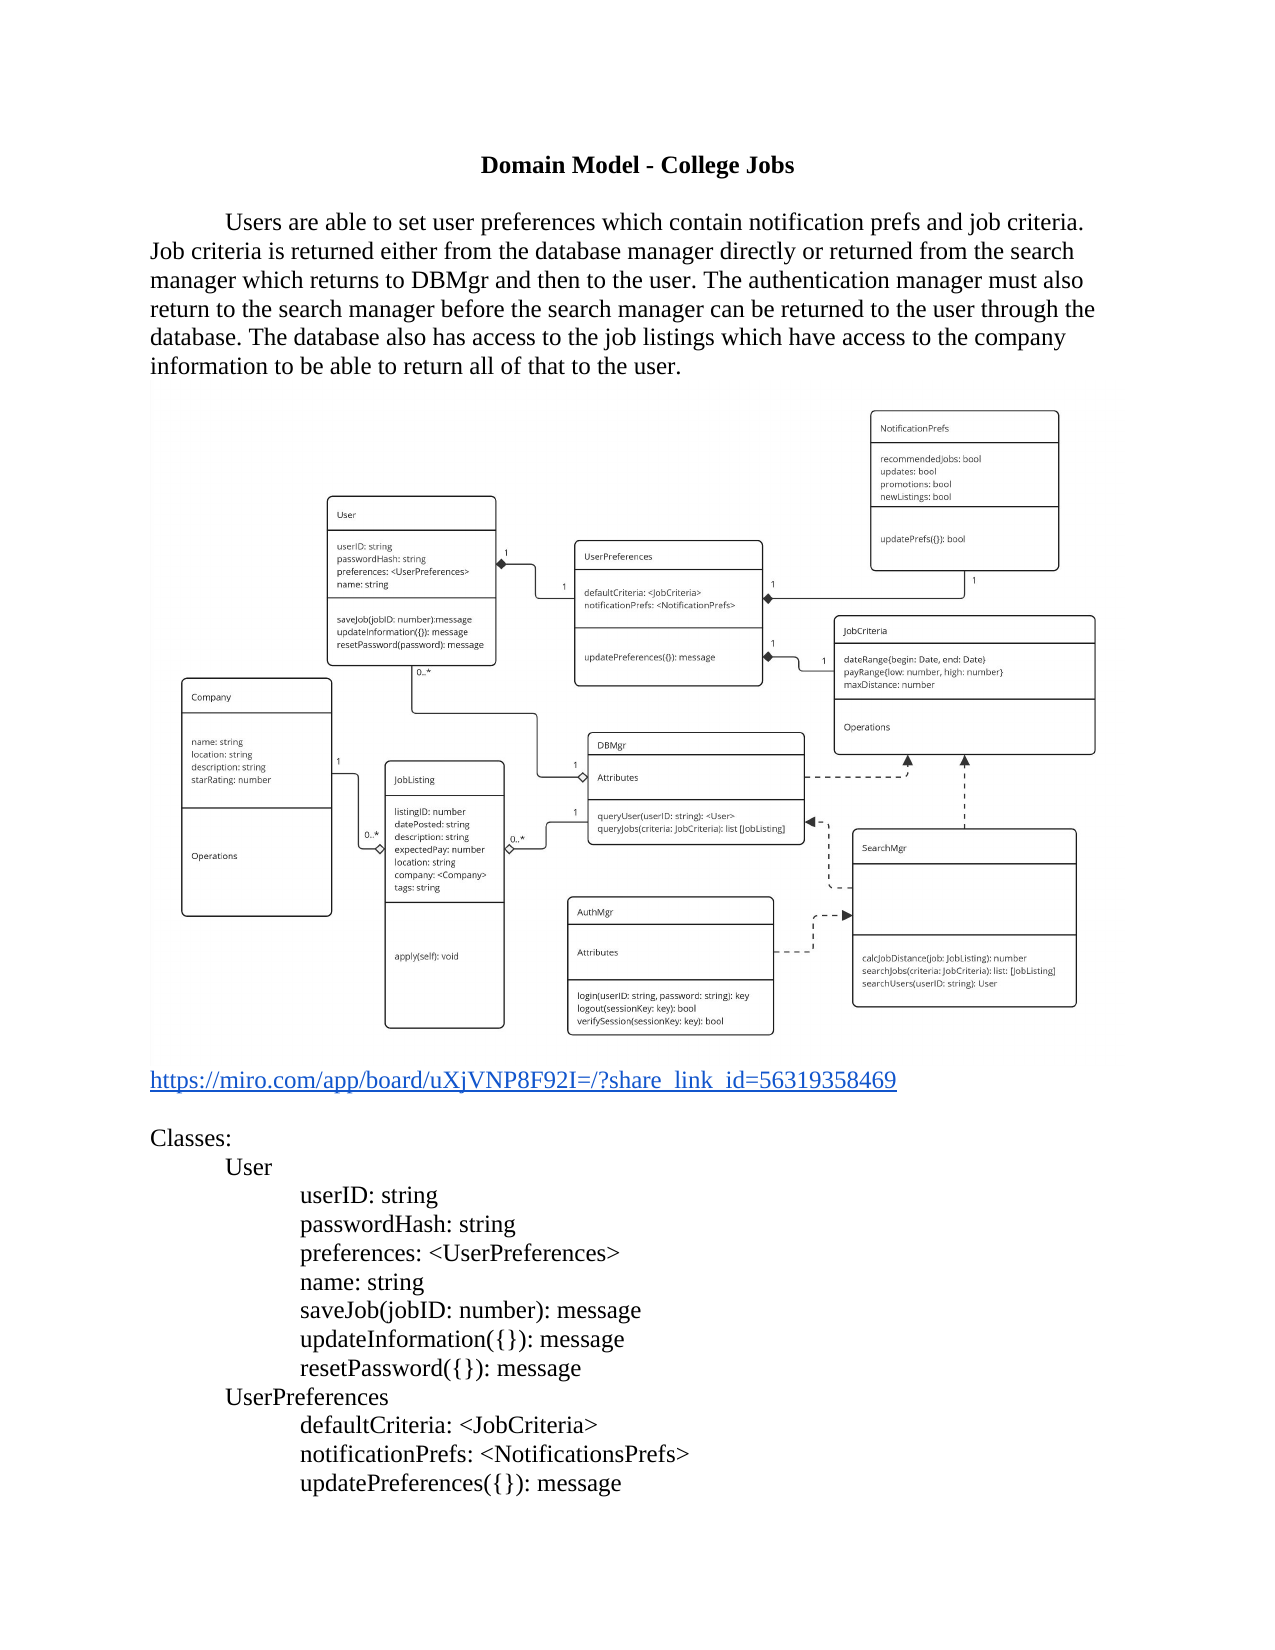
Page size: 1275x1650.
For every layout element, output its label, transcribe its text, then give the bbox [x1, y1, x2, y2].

text Classes: [150, 1123, 1125, 1152]
text User [150, 1152, 1125, 1180]
text notificationPrefs: <NotificationsPrefs> [150, 1439, 1125, 1468]
text UserPreferences [150, 1382, 1125, 1410]
text updateInformation({}): message [225, 1324, 1125, 1353]
text resetPassword({}): message [225, 1353, 1125, 1382]
text preferences: <UserPreferences> [225, 1238, 1125, 1267]
picture [150, 380, 1125, 1066]
text https://miro.com/app/board/uXjVNP8F92I=/?share_link_id=56319358469 [150, 1066, 1125, 1094]
text userID: string [150, 1180, 1125, 1209]
text Users are able to set user preferences which contain notification prefs and job criteria. Job criteria is returned either from the database manager directly or returned from the search manager which returns to DBMgr and then to the user. The authentication manager must also return to the search manager before the search manager can be returned to the user through the database. The database also has access to the job listings which have access to the company information to be able to return all of that to the user. [150, 207, 1125, 380]
text saveJob(jobID: number): message [225, 1295, 1125, 1324]
text name: string [225, 1267, 1125, 1295]
text updatePreferences({}): message [150, 1468, 1125, 1497]
text Domain Model - College Jobs [150, 150, 1125, 179]
text defaultCriteria: <JobCriteria> [150, 1410, 1125, 1439]
text passwordHash: string [225, 1209, 1125, 1238]
